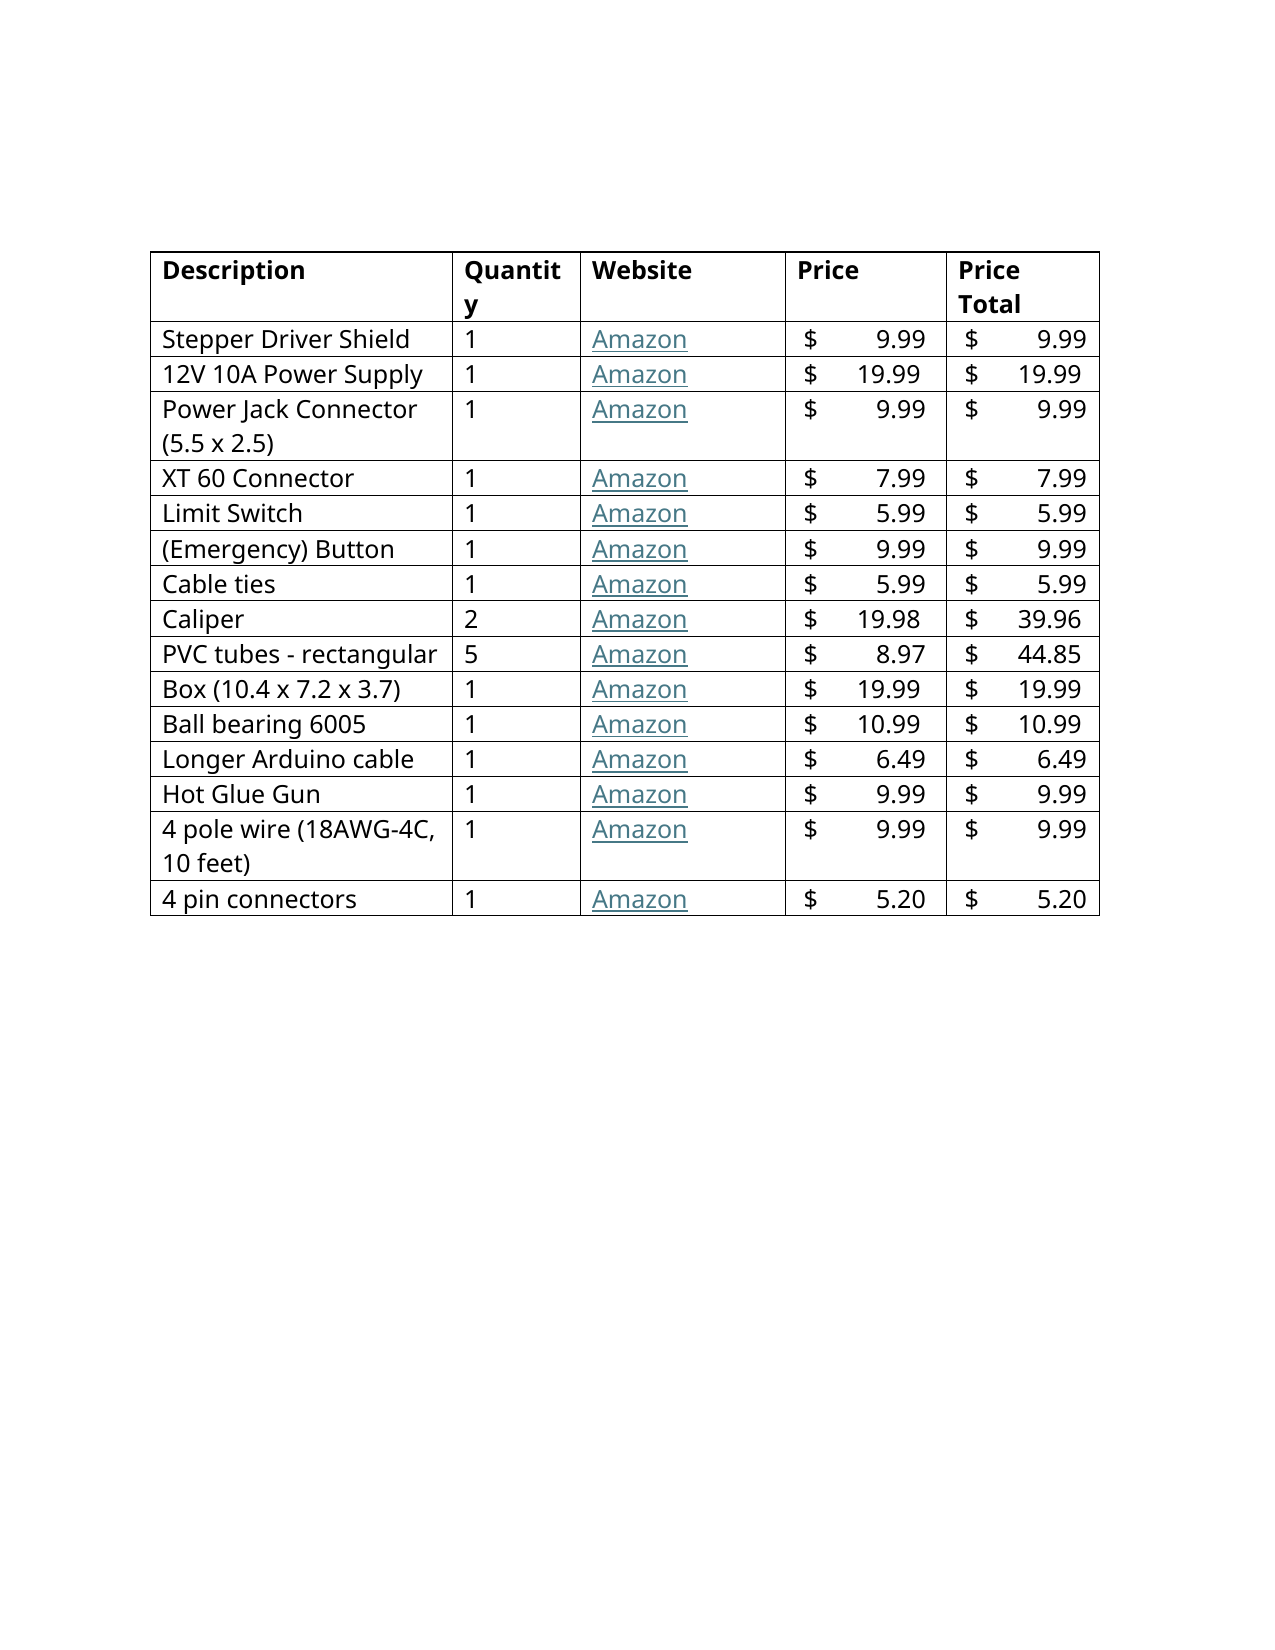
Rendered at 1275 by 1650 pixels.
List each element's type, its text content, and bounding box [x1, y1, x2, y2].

table_cell $ 5.99 [786, 496, 946, 530]
table_cell Amazon [581, 496, 785, 530]
table_cell 5 [453, 637, 580, 671]
table_cell $ 10.99 [786, 707, 946, 741]
table_cell $ 5.99 [947, 496, 1099, 530]
table_cell $ 19.99 [947, 672, 1099, 706]
table_cell 1 [453, 461, 580, 495]
table_cell $ 7.99 [947, 461, 1099, 495]
table_cell Longer Arduino cable [151, 742, 452, 776]
table_cell $ 44.85 [947, 637, 1099, 671]
table_cell $ 9.99 [786, 392, 946, 460]
table_cell 1 [453, 777, 580, 811]
table_cell $ 8.97 [786, 637, 946, 671]
table_header Price Total [947, 253, 1099, 321]
table_header Quantity [453, 253, 580, 321]
table_cell Amazon [581, 357, 785, 391]
table_cell Amazon [581, 566, 785, 600]
table_cell $ 39.96 [947, 601, 1099, 636]
table_cell 2 [453, 601, 580, 636]
table_cell 1 [453, 357, 580, 391]
table_cell Amazon [581, 672, 785, 706]
table_cell $ 9.99 [947, 392, 1099, 460]
table_cell Amazon [581, 392, 785, 460]
table_cell XT 60 Connector [151, 461, 452, 495]
table_cell Amazon [581, 601, 785, 636]
table_cell Box (10.4 x 7.2 x 3.7) [151, 672, 452, 706]
table_cell $ 9.99 [786, 777, 946, 811]
table_cell $ 5.20 [786, 881, 946, 915]
table_cell 1 [453, 812, 580, 880]
table_cell 1 [453, 672, 580, 706]
table_cell $ 9.99 [786, 531, 946, 565]
table_cell $ 5.99 [786, 566, 946, 600]
table_cell $ 6.49 [947, 742, 1099, 776]
table_cell $ 5.20 [947, 881, 1099, 915]
table_cell 1 [453, 742, 580, 776]
table_cell 4 pin connectors [151, 881, 452, 915]
table_cell 1 [453, 881, 580, 915]
table_cell PVC tubes - rectangular [151, 637, 452, 671]
table_cell $ 5.99 [947, 566, 1099, 600]
table_cell $ 9.99 [786, 322, 946, 356]
table_cell $ 9.99 [947, 777, 1099, 811]
table_cell 1 [453, 392, 580, 460]
table_cell $ 9.99 [947, 531, 1099, 565]
table_cell $ 19.99 [947, 357, 1099, 391]
table_cell Ball bearing 6005 [151, 707, 452, 741]
table_cell $ 10.99 [947, 707, 1099, 741]
table_cell Amazon [581, 881, 785, 915]
table_cell Power Jack Connector (5.5 x 2.5) [151, 392, 452, 460]
table_cell (Emergency) Button [151, 531, 452, 565]
table_cell $ 19.98 [786, 601, 946, 636]
table_cell Limit Switch [151, 496, 452, 530]
table_cell 1 [453, 496, 580, 530]
table_cell 1 [453, 322, 580, 356]
table_cell $ 19.99 [786, 357, 946, 391]
table_cell 12V 10A Power Supply [151, 357, 452, 391]
table_cell $ 9.99 [947, 322, 1099, 356]
table_cell $ 19.99 [786, 672, 946, 706]
table_cell Amazon [581, 322, 785, 356]
table_header Website [581, 253, 785, 321]
table_cell Hot Glue Gun [151, 777, 452, 811]
table_header Price [786, 253, 946, 321]
table_cell 1 [453, 707, 580, 741]
table_cell $ 7.99 [786, 461, 946, 495]
table_cell Cable ties [151, 566, 452, 600]
table_cell Amazon [581, 812, 785, 880]
table_cell 1 [453, 566, 580, 600]
table_cell Amazon [581, 531, 785, 565]
table_cell Amazon [581, 637, 785, 671]
table_cell Caliper [151, 601, 452, 636]
table_cell Amazon [581, 777, 785, 811]
table_cell $ 6.49 [786, 742, 946, 776]
table_cell $ 9.99 [786, 812, 946, 880]
table_cell 1 [453, 531, 580, 565]
table_cell Amazon [581, 742, 785, 776]
table_cell Amazon [581, 461, 785, 495]
table_cell Stepper Driver Shield [151, 322, 452, 356]
table_cell $ 9.99 [947, 812, 1099, 880]
table_header Description [151, 253, 452, 321]
table_cell 4 pole wire (18AWG-4C, 10 feet) [151, 812, 452, 880]
table_cell Amazon [581, 707, 785, 741]
